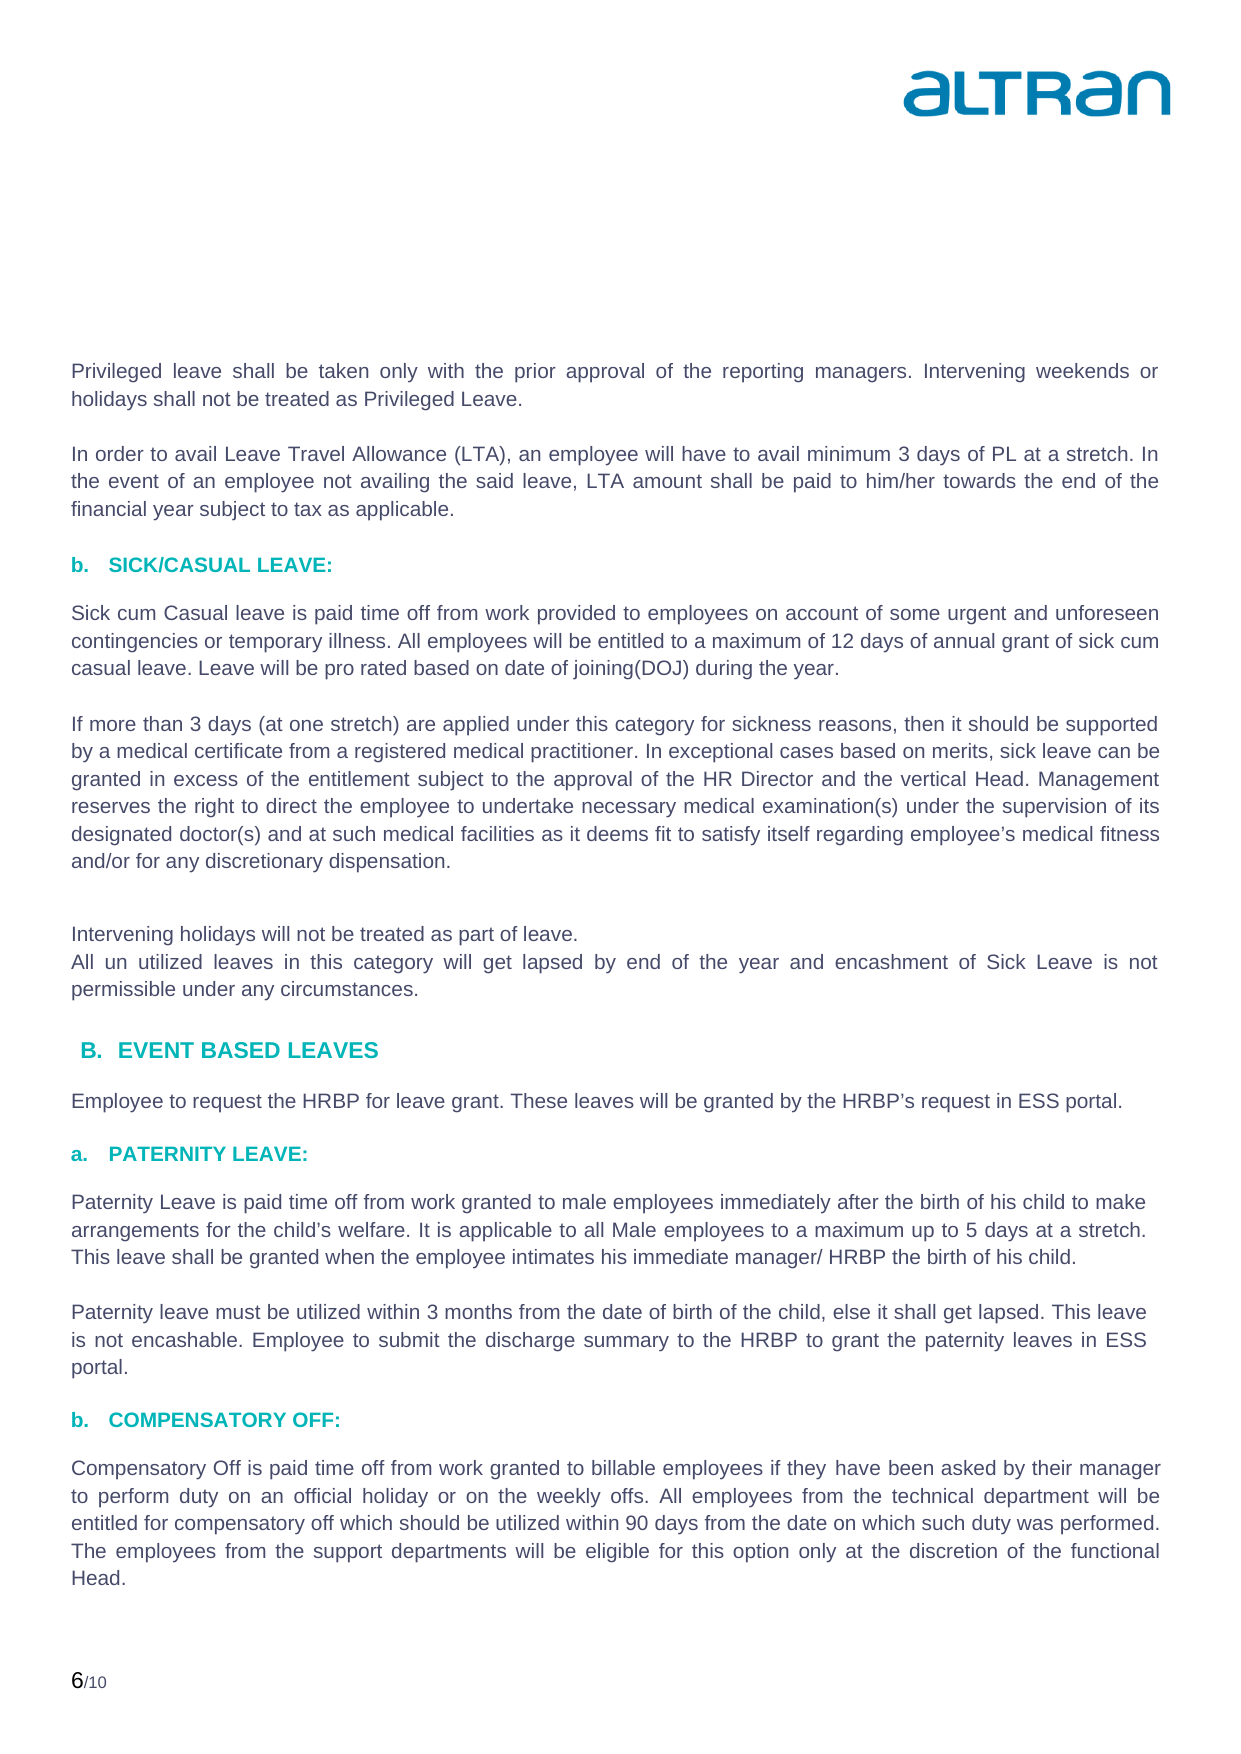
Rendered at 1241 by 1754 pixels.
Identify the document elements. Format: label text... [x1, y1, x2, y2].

list EVENT BASED LEAVES [80, 1037, 1209, 1063]
text Privileged leave shall be taken only with the prior approval of the reporting managers. Intervening weekends or holidays shall not be treated as Privileged Leave. [71, 359, 1160, 410]
text Intervening holidays will not be treated as part of leave. [71, 922, 1209, 946]
text Paternity Leave is paid time off from work granted to male employees immediately after the birth of his child to make arrangements for the child’s welfare. It is applicable to all Male employees to a maximum up to 5 days at a stretch. This leave shall be granted when the employee intimates his immediate manager/ HRBP the birth of his child. [71, 1190, 1148, 1269]
text Compensatory Off is paid time off from work granted to billable employees if they have been asked by their manager to perform duty on an official holiday or on the weekly offs. All employees from the technical department will be entitled for compensatory off which should be utilized within 90 days from the date on which such duty was performed. The employees from the support departments will be eligible for this option only at the discretion of the functional Head. [71, 1456, 1162, 1590]
text If more than 3 days (at one stretch) are applied under this category for sickness reasons, then it should be supported by a medical certificate from a registered medical practitioner. In exceptional cases based on merits, sick leave can be granted in excess of the entitlement subject to the approval of the HR Director and the vertical Head. Management reserves the right to direct the employee to undertake necessary medical examination(s) under the supervision of its designated doctor(s) and at such medical facilities as it deems fit to satisfy itself regarding employee’s medical fitness and/or for any discretionary dispensation. [71, 711, 1161, 873]
subtitle PATERNITY LEAVE: [71, 1141, 1209, 1165]
picture [903, 106, 917, 117]
picture [903, 70, 1171, 117]
text Sick cum Casual leave is paid time off from work provided to employees on account of some urgent and unforeseen contingencies or temporary illness. All employees will be entitled to a maximum of 12 days of annual grant of sick cum casual leave. Leave will be pro rated based on date of joining(DOJ) during the year. [71, 601, 1161, 680]
text Paternity leave must be utilized within 3 months from the date of birth of the child, else it shall get lapsed. This leave is not encashable. Employee to submit the discharge summary to the HRBP to grant the paternity leaves in ESS portal. [71, 1300, 1148, 1379]
picture [1086, 96, 1112, 109]
subtitle SICK/CASUAL LEAVE: [71, 552, 1209, 576]
subtitle COMPENSATORY OFF: [71, 1407, 1209, 1431]
text In order to avail Leave Travel Allowance (LTA), an employee will have to avail minimum 3 days of PL at a stretch. In the event of an employee not availing the said leave, LTA amount shall be paid to him/her towards the end of the financial year subject to tax as applicable. [71, 442, 1161, 521]
text Employee to request the HRBP for leave grant. These leaves will be granted by the HRBP’s request in ESS portal. [71, 1089, 1209, 1113]
text All un utilized leaves in this category will get lapsed by end of the year and encashment of Sick Leave is not permissible under any circumstances. [71, 950, 1160, 1001]
picture [914, 96, 939, 109]
